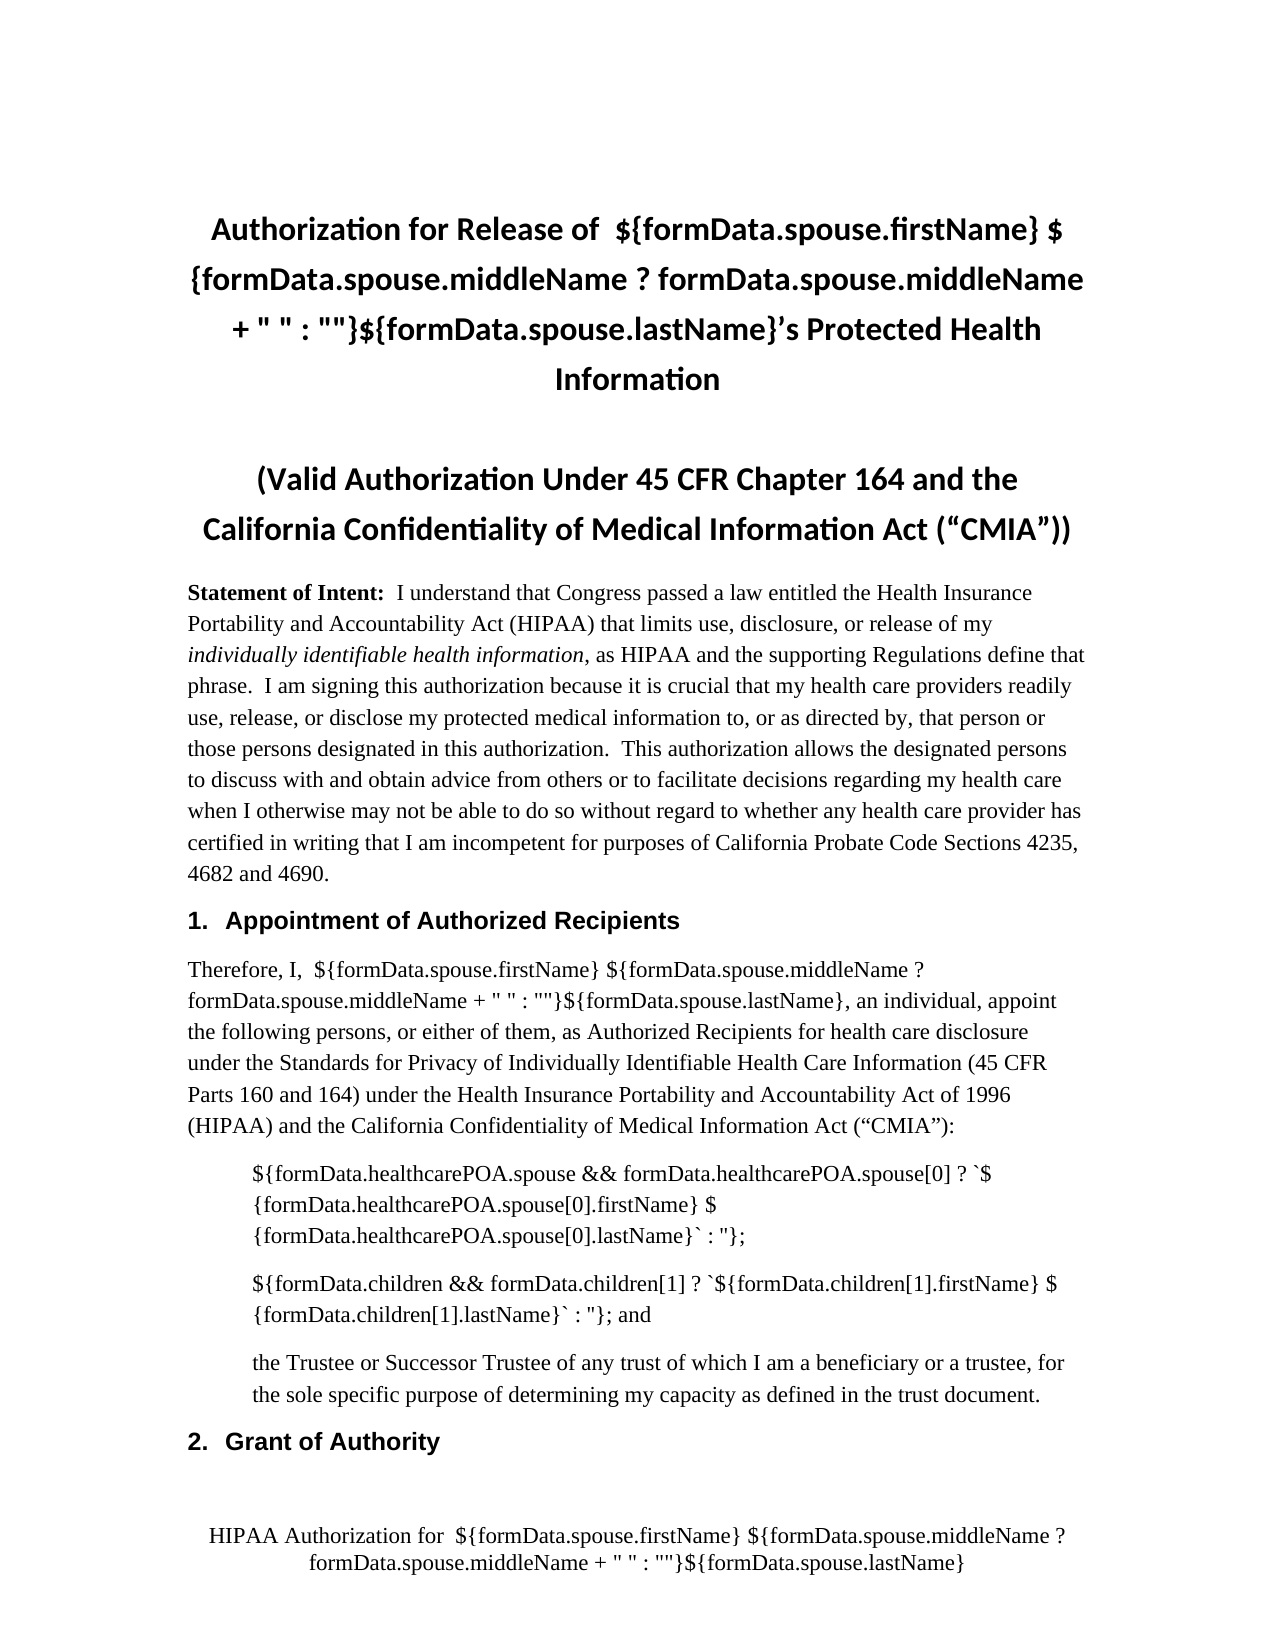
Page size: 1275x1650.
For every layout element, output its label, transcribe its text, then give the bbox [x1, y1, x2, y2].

subtitle (Valid Authorization Under 45 CFR Chapter 164 and the California Confidentiality of Medical Information Act (“CMIA”)) [187, 450, 1087, 550]
list Grant of Authority [187, 1425, 1087, 1456]
list Appointment of Authorized Recipients [187, 904, 1087, 935]
text Therefore, I, ${formData.spouse.firstName} ${formData.spouse.middleName ? formData.spouse.middleName + " " : ""}${formData.spouse.lastName}, an individual, appoint the following persons, or either of them, as Authorized Recipients for health care disclosure under the Standards for Privacy of Individually Identifiable Health Care Information (45 CFR Parts 160 and 164) under the Health Insurance Portability and Accountability Act of 1996 (HIPAA) and the California Confidentiality of Medical Information Act (“CMIA”): [187, 952, 1087, 1139]
text the Trustee or Successor Trustee of any trust of which I am a beneficiary or a trustee, for the sole specific purpose of determining my capacity as defined in the trust document. [252, 1346, 1087, 1408]
text Statement of Intent: I understand that Congress passed a law entitled the Health Insurance Portability and Accountability Act (HIPAA) that limits use, disclosure, or release of my individually identifiable health information, as HIPAA and the supporting Regulations define that phrase. I am signing this authorization because it is crucial that my health care providers readily use, release, or disclose my protected medical information to, or as directed by, that person or those persons designated in this authorization. This authorization allows the designated persons to discuss with and obtain advice from others or to facilitate decisions regarding my health care when I otherwise may not be able to do so without regard to whether any health care provider has certified in writing that I am incompetent for purposes of California Probate Code Sections 4235, 4682 and 4690. [187, 575, 1087, 887]
subtitle Authorization for Release of ${formData.spouse.firstName} ${formData.spouse.middleName ? formData.spouse.middleName + " " : ""}${formData.spouse.lastName}’s Protected Health Information [187, 200, 1087, 400]
text ${formData.healthcarePOA.spouse && formData.healthcarePOA.spouse[0] ? `${formData.healthcarePOA.spouse[0].firstName} ${formData.healthcarePOA.spouse[0].lastName}` : ''}; [252, 1156, 1087, 1250]
text ${formData.children && formData.children[1] ? `${formData.children[1].firstName} ${formData.children[1].lastName}` : ''}; and [252, 1267, 1087, 1329]
